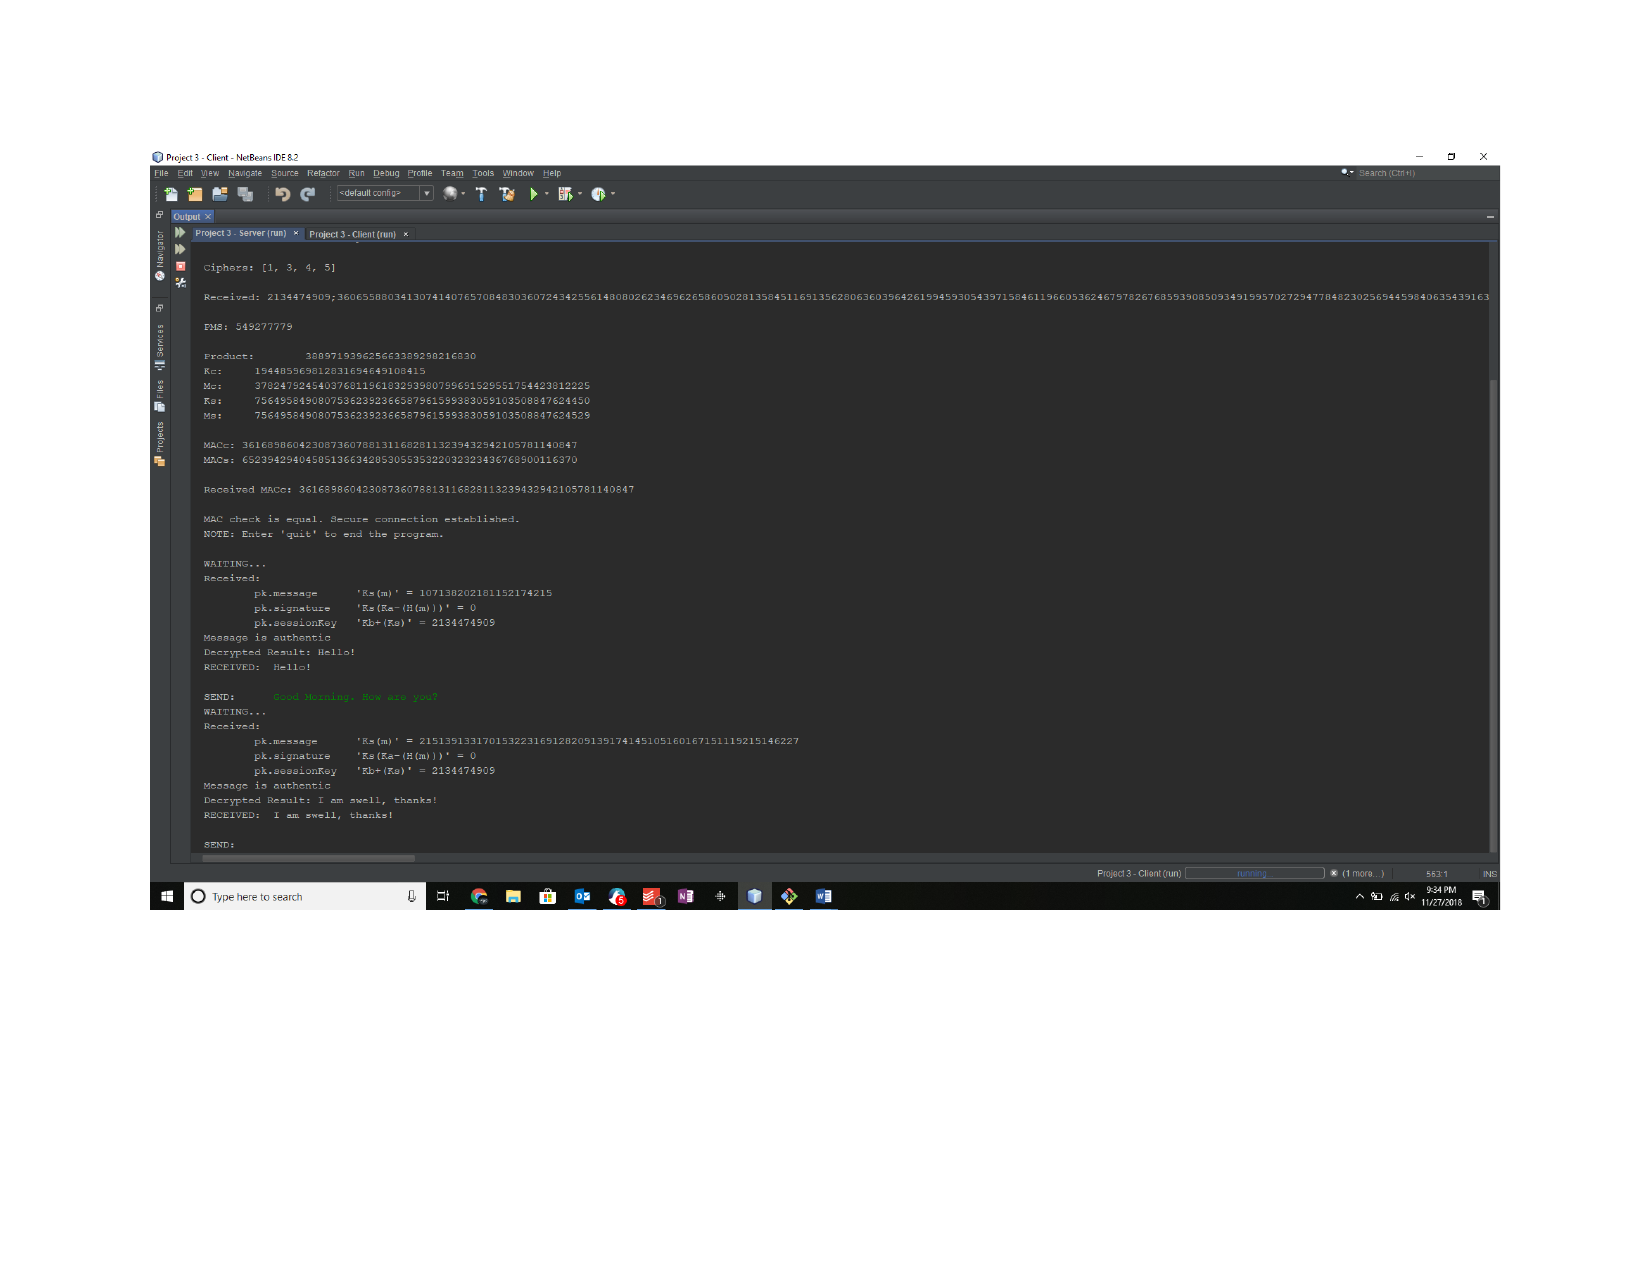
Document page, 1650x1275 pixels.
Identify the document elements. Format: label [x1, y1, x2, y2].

picture [150, 150, 1500, 910]
